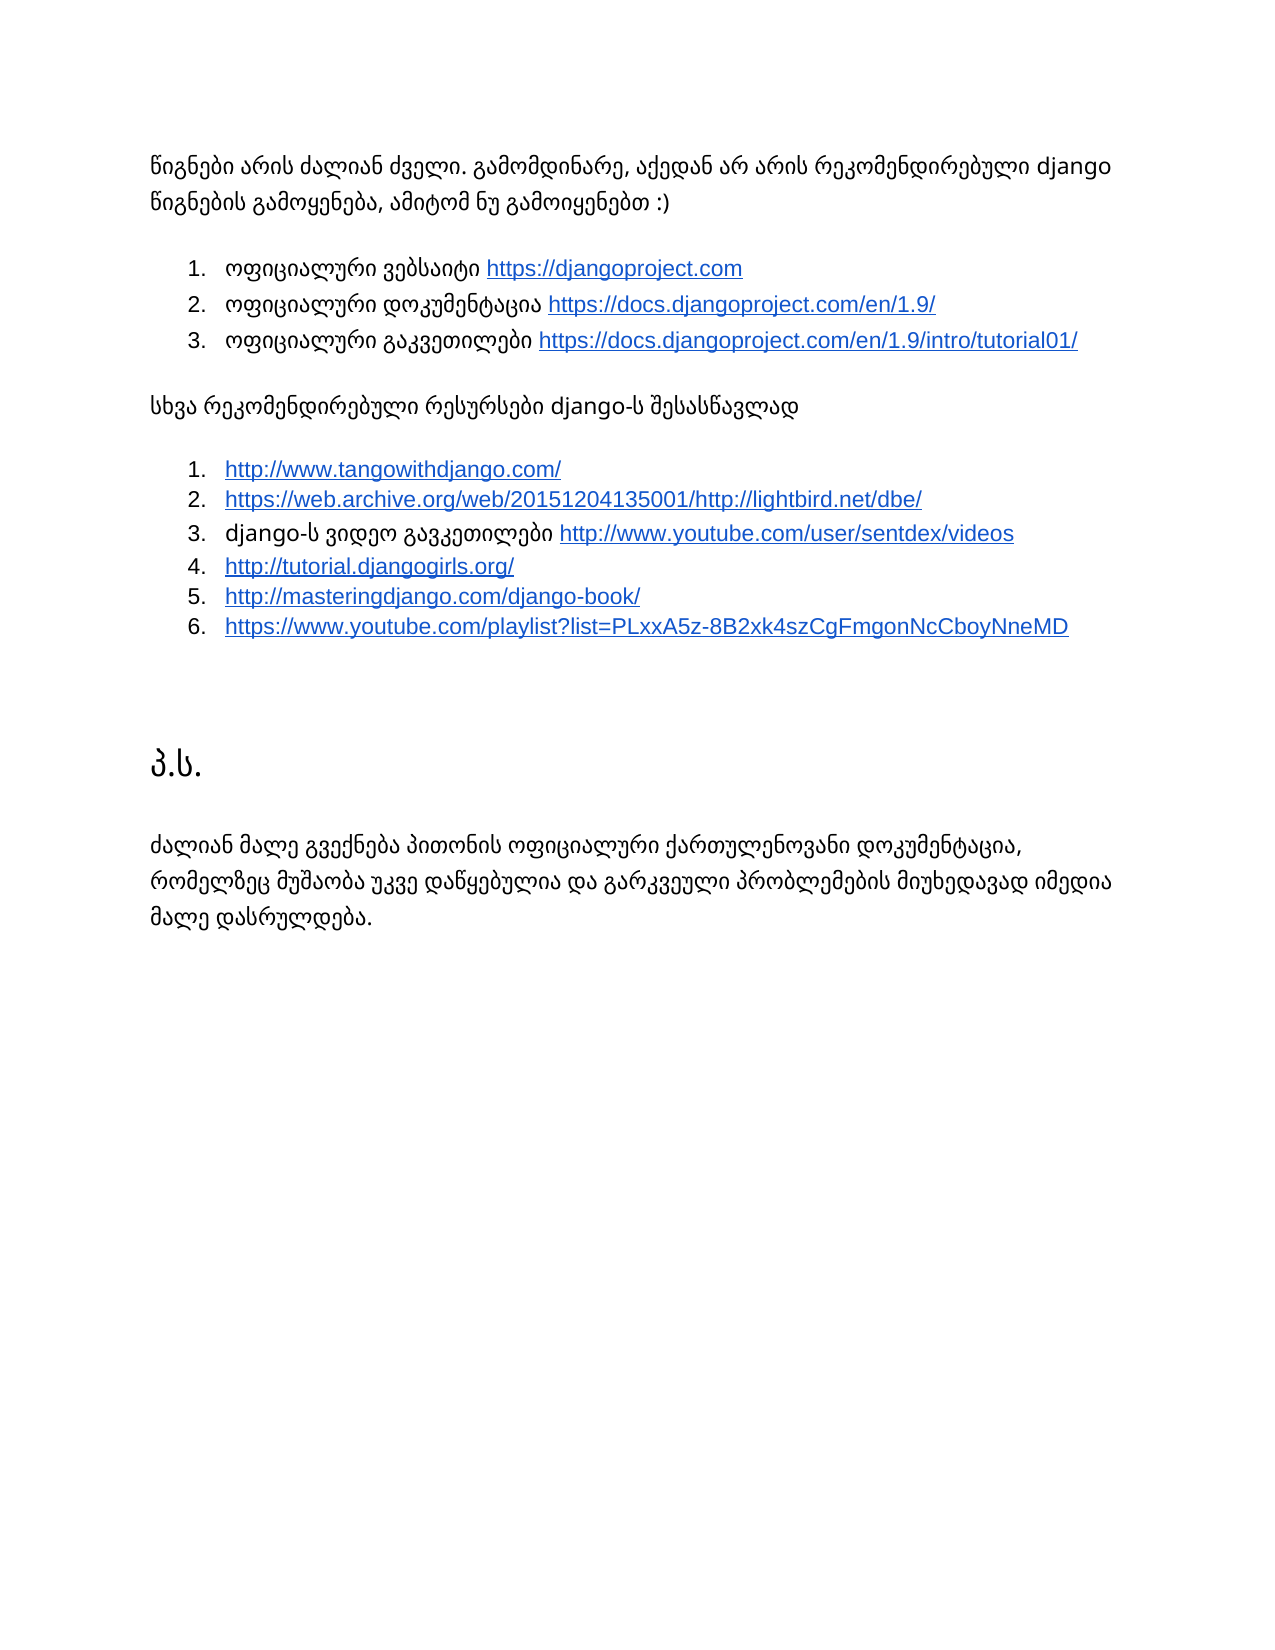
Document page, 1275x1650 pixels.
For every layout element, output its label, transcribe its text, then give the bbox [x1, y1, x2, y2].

list http://www.tangowithdjango.com/ [187, 456, 1125, 483]
list ოფიციალური ვებსაიტი https://djangoproject.com [187, 252, 1125, 283]
list http://tutorial.djangogirls.org/ [187, 553, 1125, 579]
list http://masteringdjango.com/django-book/ [187, 583, 1125, 609]
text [150, 150, 1125, 217]
list https://www.youtube.com/playlist?list=PLxxA5z-8B2xk4szCgFmgonNcCboyNneMD [187, 613, 1125, 639]
list https://web.archive.org/web/20151204135001/http://lightbird.net/dbe/ [187, 486, 1125, 513]
text სხვა რეკომენდირებული რესურსები django-ს შესასწავლად [150, 390, 1125, 421]
subtitle პ.ს. [150, 741, 1125, 787]
list ოფიციალური გაკვეთილები https://docs.djangoproject.com/en/1.9/intro/tutorial01/ [187, 324, 1125, 355]
list django-ს ვიდეო გავკეთილები http://www.youtube.com/user/sentdex/videos [187, 517, 1125, 548]
text ძალიან მალე გვექნება პითონის ოფიციალური ქართულენოვანი დოკუმენტაცია, რომელზეც მუშაობა უკვე დაწყებულია და გარკვეული პრობლემების მიუხედავად იმედია მალე დასრულდება. [150, 829, 1125, 932]
list ოფიციალური დოკუმენტაცია https://docs.djangoproject.com/en/1.9/ [187, 288, 1125, 319]
